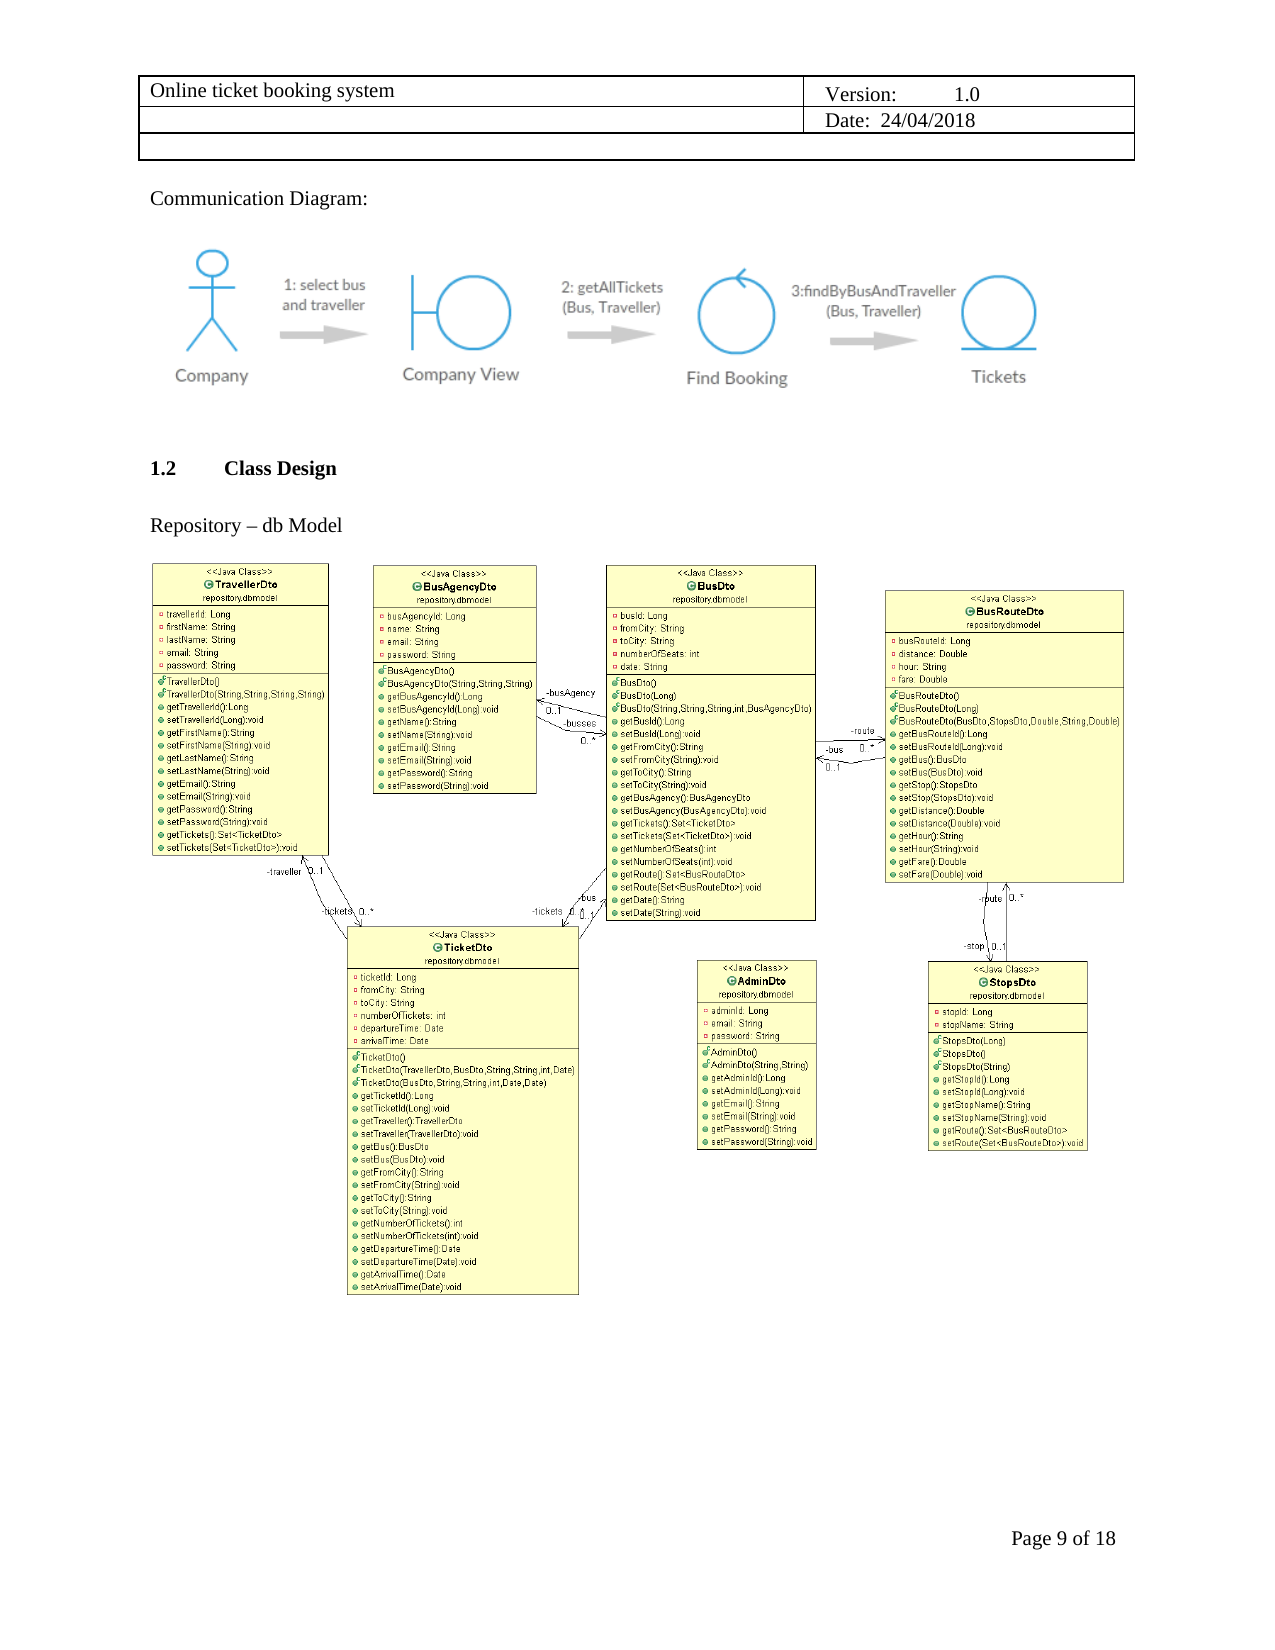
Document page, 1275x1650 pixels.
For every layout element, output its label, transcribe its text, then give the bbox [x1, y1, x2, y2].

text Repository – db Model [150, 512, 1125, 537]
picture [150, 210, 1064, 418]
text Communication Diagram: [150, 185, 1125, 210]
picture [150, 561, 1125, 1297]
subtitle Class Design [150, 455, 1125, 480]
